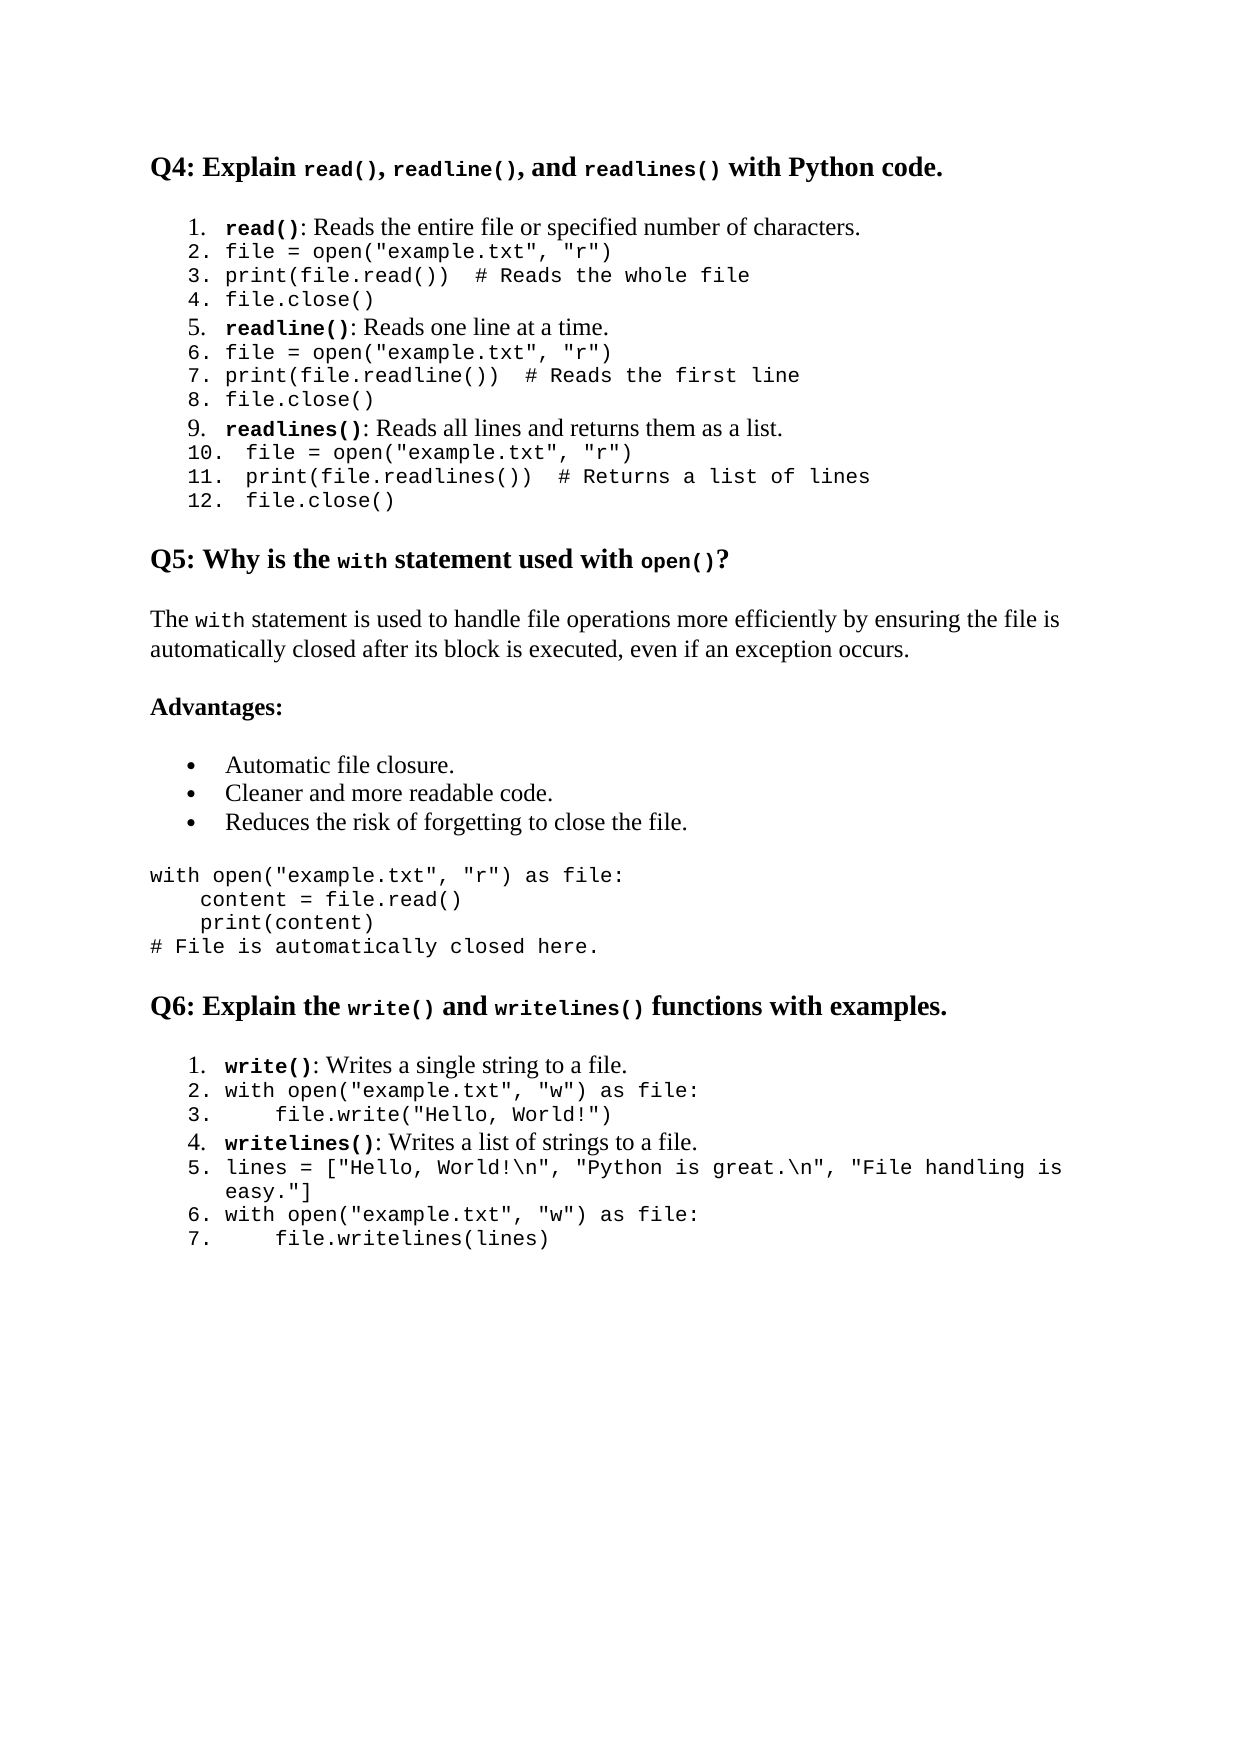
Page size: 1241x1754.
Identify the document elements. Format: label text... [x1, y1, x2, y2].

list print(file.readlines()) # Returns a list of lines [187, 466, 1090, 490]
list file = open("example.txt", "r") [187, 342, 1090, 366]
list with open("example.txt", "w") as file: [187, 1080, 1090, 1104]
list print(file.read()) # Reads the whole file [187, 265, 1090, 289]
text content = file.read() [150, 889, 1090, 912]
list readline(): Reads one line at a time. [187, 312, 1090, 342]
text Advantages: [150, 692, 1090, 721]
list print(file.readline()) # Reads the first line [187, 366, 1090, 389]
list Cleaner and more readable code. [187, 778, 1090, 807]
list lines = ["Hello, World!\n", "Python is great.\n", "File handling is easy."] [187, 1157, 1090, 1204]
text # File is automatically closed here. [150, 936, 1090, 960]
list write(): Writes a single string to a file. [187, 1051, 1090, 1080]
list file.close() [187, 289, 1090, 312]
text print(content) [150, 912, 1090, 936]
list file.close() [187, 389, 1090, 413]
list file = open("example.txt", "r") [187, 241, 1090, 265]
list file.close() [187, 490, 1090, 513]
text Q6: Explain the write() and writelines() functions with examples. [150, 989, 1090, 1021]
list read(): Reads the entire file or specified number of characters. [187, 212, 1090, 241]
list writelines(): Writes a list of strings to a file. [187, 1127, 1090, 1157]
text Q5: Why is the with statement used with open()? [150, 542, 1090, 575]
list file.write("Hello, World!") [187, 1104, 1090, 1127]
list readlines(): Reads all lines and returns them as a list. [187, 413, 1090, 442]
text The with statement is used to handle file operations more efficiently by ensuring the file is automatically closed after its block is executed, even if an exception occurs. [150, 604, 1090, 663]
list file = open("example.txt", "r") [187, 442, 1090, 466]
list file.writelines(lines) [187, 1228, 1090, 1252]
list with open("example.txt", "w") as file: [187, 1204, 1090, 1228]
list Automatic file closure. [187, 750, 1090, 778]
text with open("example.txt", "r") as file: [150, 865, 1090, 889]
list Reduces the risk of forgetting to close the file. [187, 807, 1090, 836]
text Q4: Explain read(), readline(), and readlines() with Python code. [150, 150, 1090, 183]
